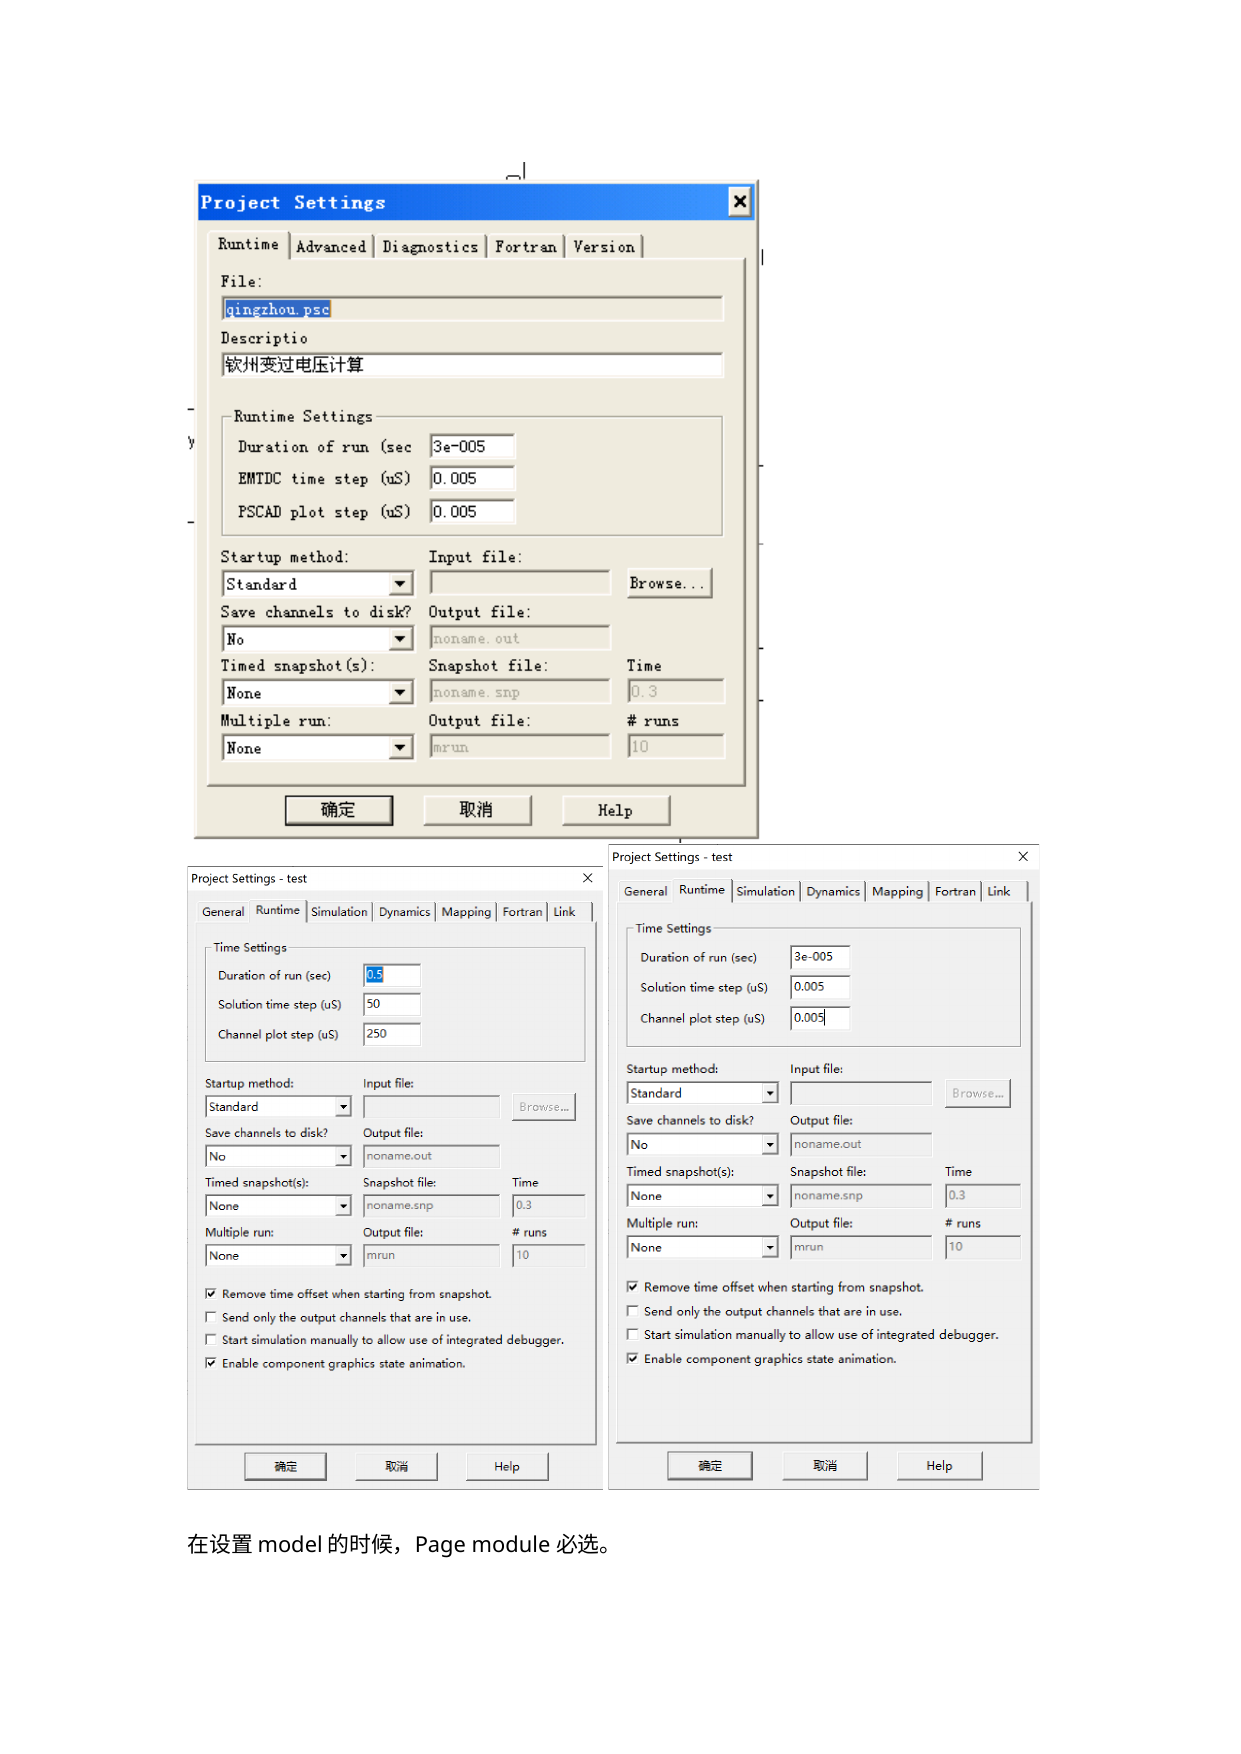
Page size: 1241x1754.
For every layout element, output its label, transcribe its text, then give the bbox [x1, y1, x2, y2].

picture [187, 866, 603, 1490]
picture [608, 844, 1040, 1490]
text 在设置model的时候，Page module 必选。 [187, 1527, 1053, 1559]
